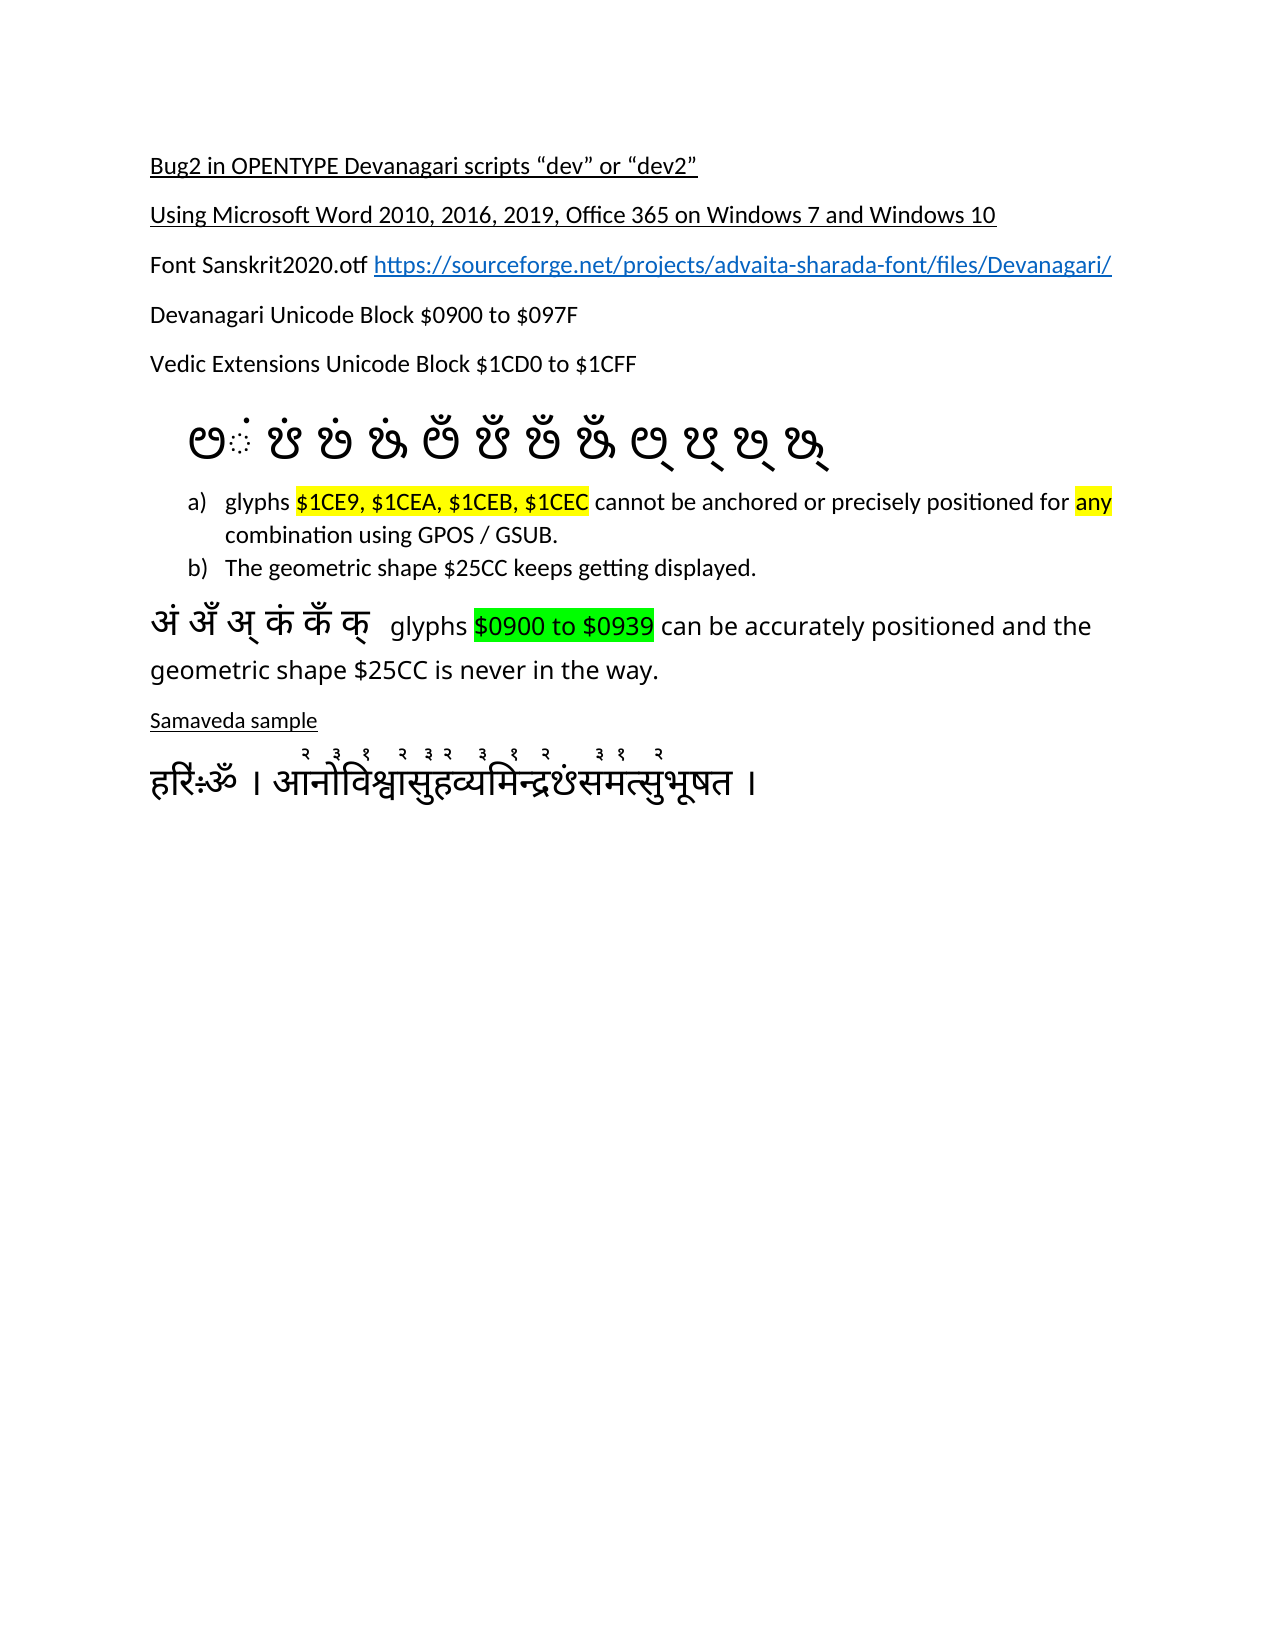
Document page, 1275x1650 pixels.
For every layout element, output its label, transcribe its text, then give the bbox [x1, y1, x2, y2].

text Bug2 in OPENTYPE Devanagari scripts “dev” or “dev2” [150, 150, 1125, 181]
text Samaveda sample [150, 706, 1125, 734]
text ᳩं ᳪं ᳫं ᳬं ᳩँ ᳪँ ᳫँ ᳬँ ᳩ᳭ ᳪ᳭ ᳫ᳭ ᳬ᳭ [187, 406, 1125, 480]
list glyphs $1CE9, $1CEA, $1CEB, $1CEC cannot be anchored or precisely positioned for any combination using GPOS / GSUB. [187, 486, 1125, 549]
text हरिः᳢॑ ॐ । आ꣢नो꣣वि꣡श्वा꣢सु꣣ह꣢व्य꣣मि꣡न्द्र꣢ᳪंस꣣म꣡त्सु꣢भूषत । [150, 762, 1125, 810]
text Devanagari Unicode Block $0900 to $097F [150, 299, 1125, 329]
text Font Sanskrit2020.otf https://sourceforge.net/projects/advaita-sharada-font/files/Devanagari/ [150, 249, 1125, 280]
list The geometric shape $25CC keeps getting displayed. [187, 552, 1125, 582]
text Using Microsoft Word 2010, 2016, 2019, Office 365 on Windows 7 and Windows 10 [150, 199, 1125, 230]
text Vedic Extensions Unicode Block $1CD0 to $1CFF [150, 348, 1125, 379]
text अं अँ अ᳭ कं कँ क᳭ glyphs $0900 to $0939 can be accurately positioned and the geometric shape $25CC is never in the way. [150, 601, 1125, 687]
